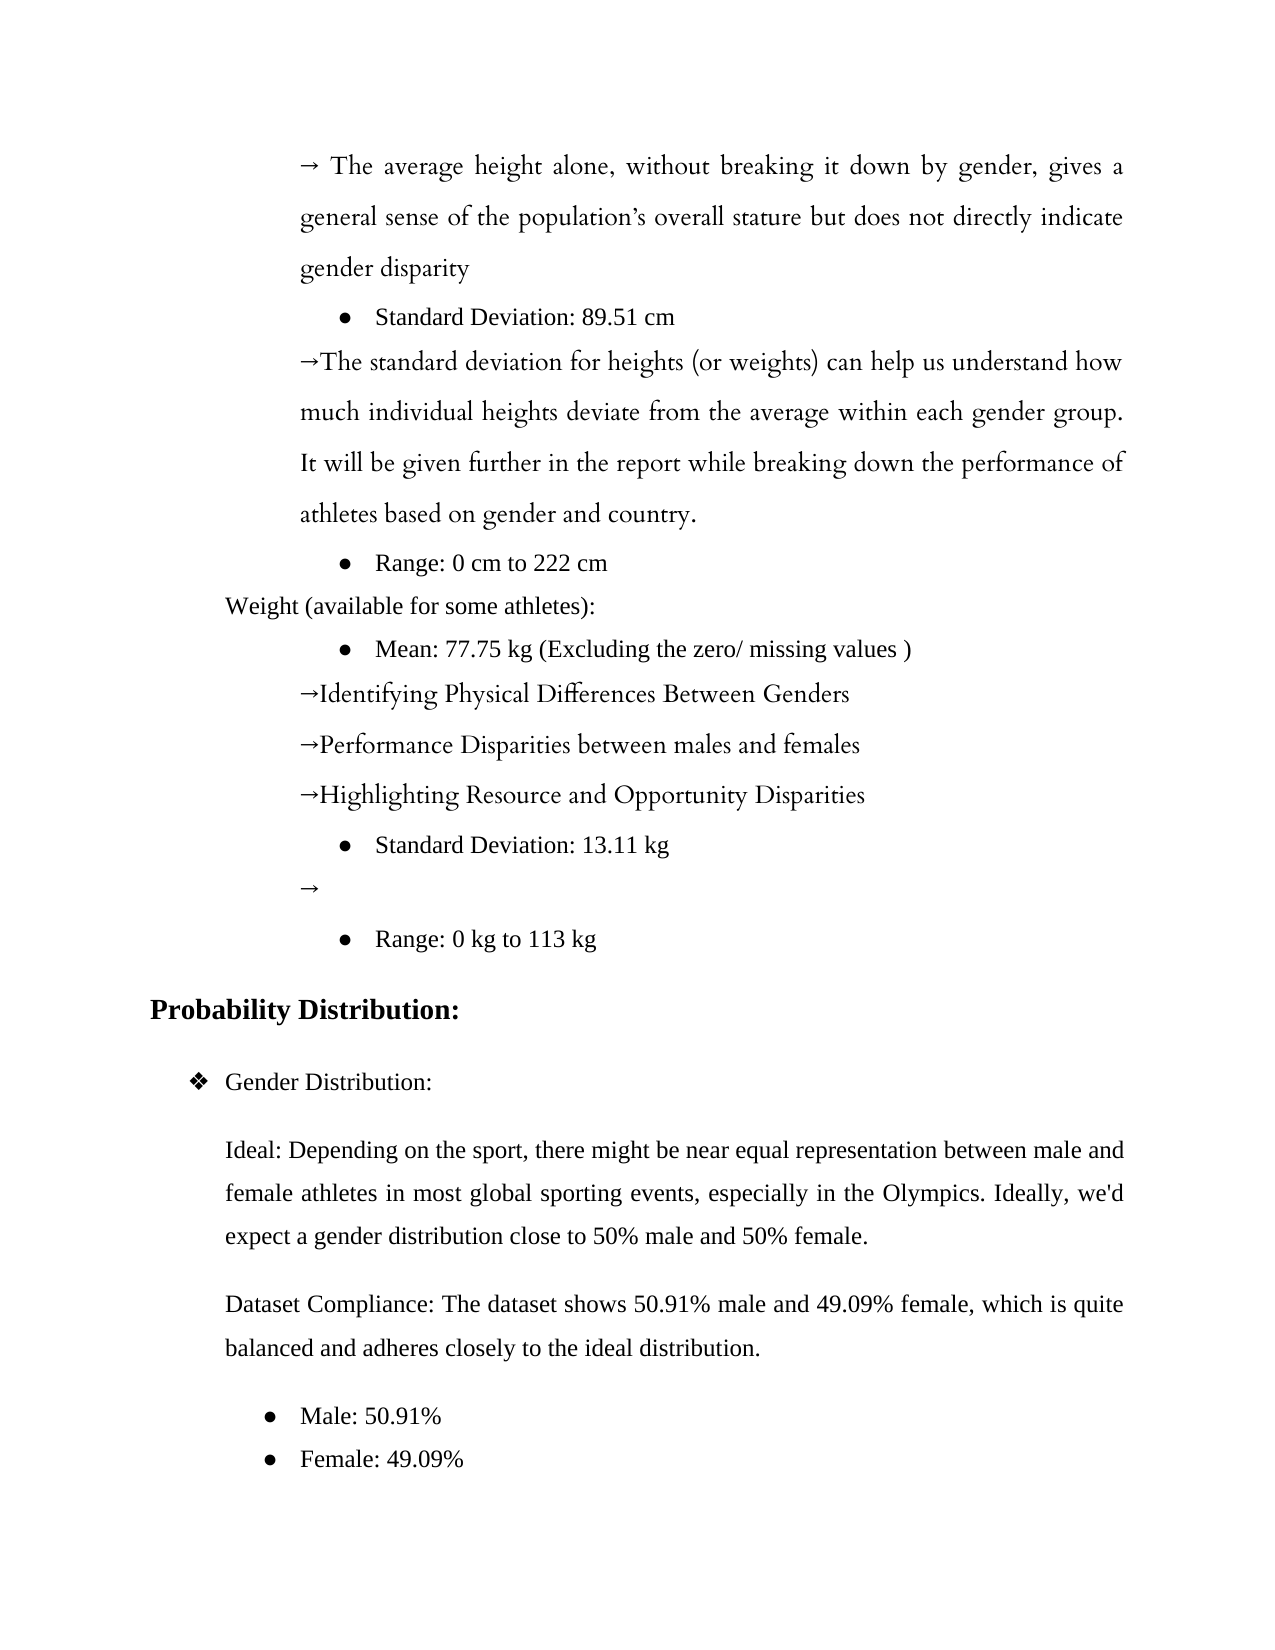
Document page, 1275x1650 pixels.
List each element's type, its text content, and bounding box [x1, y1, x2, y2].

text →Identifying Physical Differences Between Genders [300, 678, 1125, 711]
list Mean: 77.75 kg (Excluding the zero/ missing values ) [337, 634, 1125, 663]
list Standard Deviation: 13.11 kg [337, 830, 1125, 858]
text → The average height alone, without breaking it down by gender, gives a general sense of the population’s overall stature but does not directly indicate gender disparity [300, 150, 1125, 285]
text Probability Distribution: [150, 992, 1125, 1025]
text Dataset Compliance: The dataset shows 50.91% male and 49.09% female, which is quite balanced and adheres closely to the ideal distribution. [225, 1289, 1125, 1361]
text → [300, 873, 1125, 907]
list Range: 0 cm to 222 cm [337, 548, 1125, 577]
text Ideal: Depending on the sport, there might be near equal representation between male and female athletes in most global sporting events, especially in the Olympics. Ideally, we'd expect a gender distribution close to 50% male and 50% female. [225, 1135, 1125, 1250]
list Gender Distribution: [187, 1067, 1125, 1096]
text Weight (available for some athletes): [225, 591, 1125, 620]
list Range: 0 kg to 113 kg [337, 924, 1125, 952]
text →Highlighting Resource and Opportunity Disparities [300, 779, 1125, 813]
text →Performance Disparities between males and females [300, 728, 1125, 762]
list Male: 50.91% [262, 1401, 1125, 1429]
list Standard Deviation: 89.51 cm [337, 302, 1125, 331]
list Female: 49.09% [262, 1444, 1125, 1473]
text →The standard deviation for heights (or weights) can help us understand how much individual heights deviate from the average within each gender group. It will be given further in the report while breaking down the performance of athletes based on gender and country. [300, 345, 1125, 531]
